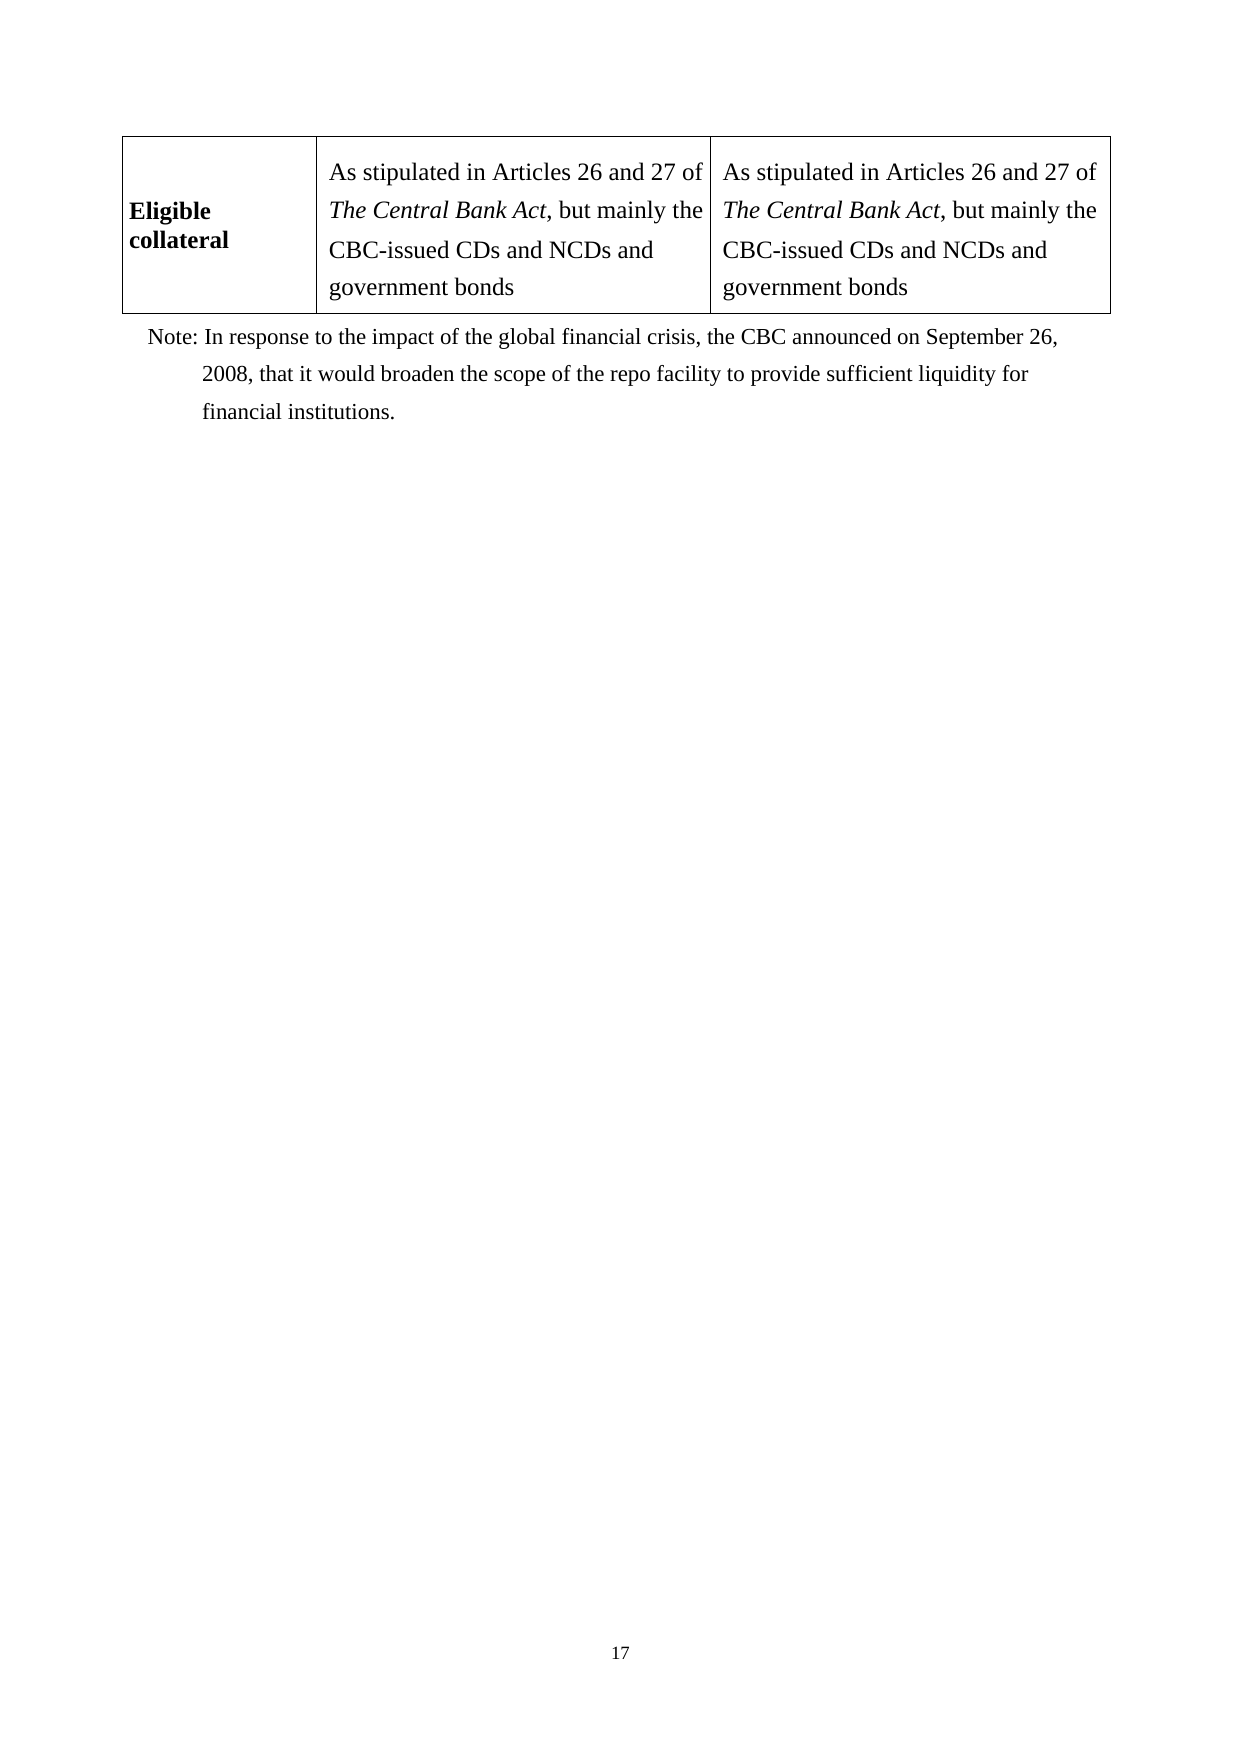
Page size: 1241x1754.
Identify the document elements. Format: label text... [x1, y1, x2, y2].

text Note: In response to the impact of the global financial crisis, the CBC announced on September 26, 2008, that it would broaden the scope of the repo facility to provide sufficient liquidity for financial institutions. [147, 314, 1092, 427]
table_cell As stipulated in Articles 26 and 27 of The Central Bank Act, but mainly the CBC-issued CDs and NCDs and government bonds [711, 137, 1110, 313]
table_cell As stipulated in Articles 26 and 27 of The Central Bank Act, but mainly the CBC-issued CDs and NCDs and government bonds [317, 137, 710, 313]
table_cell Eligible collateral [123, 137, 316, 313]
